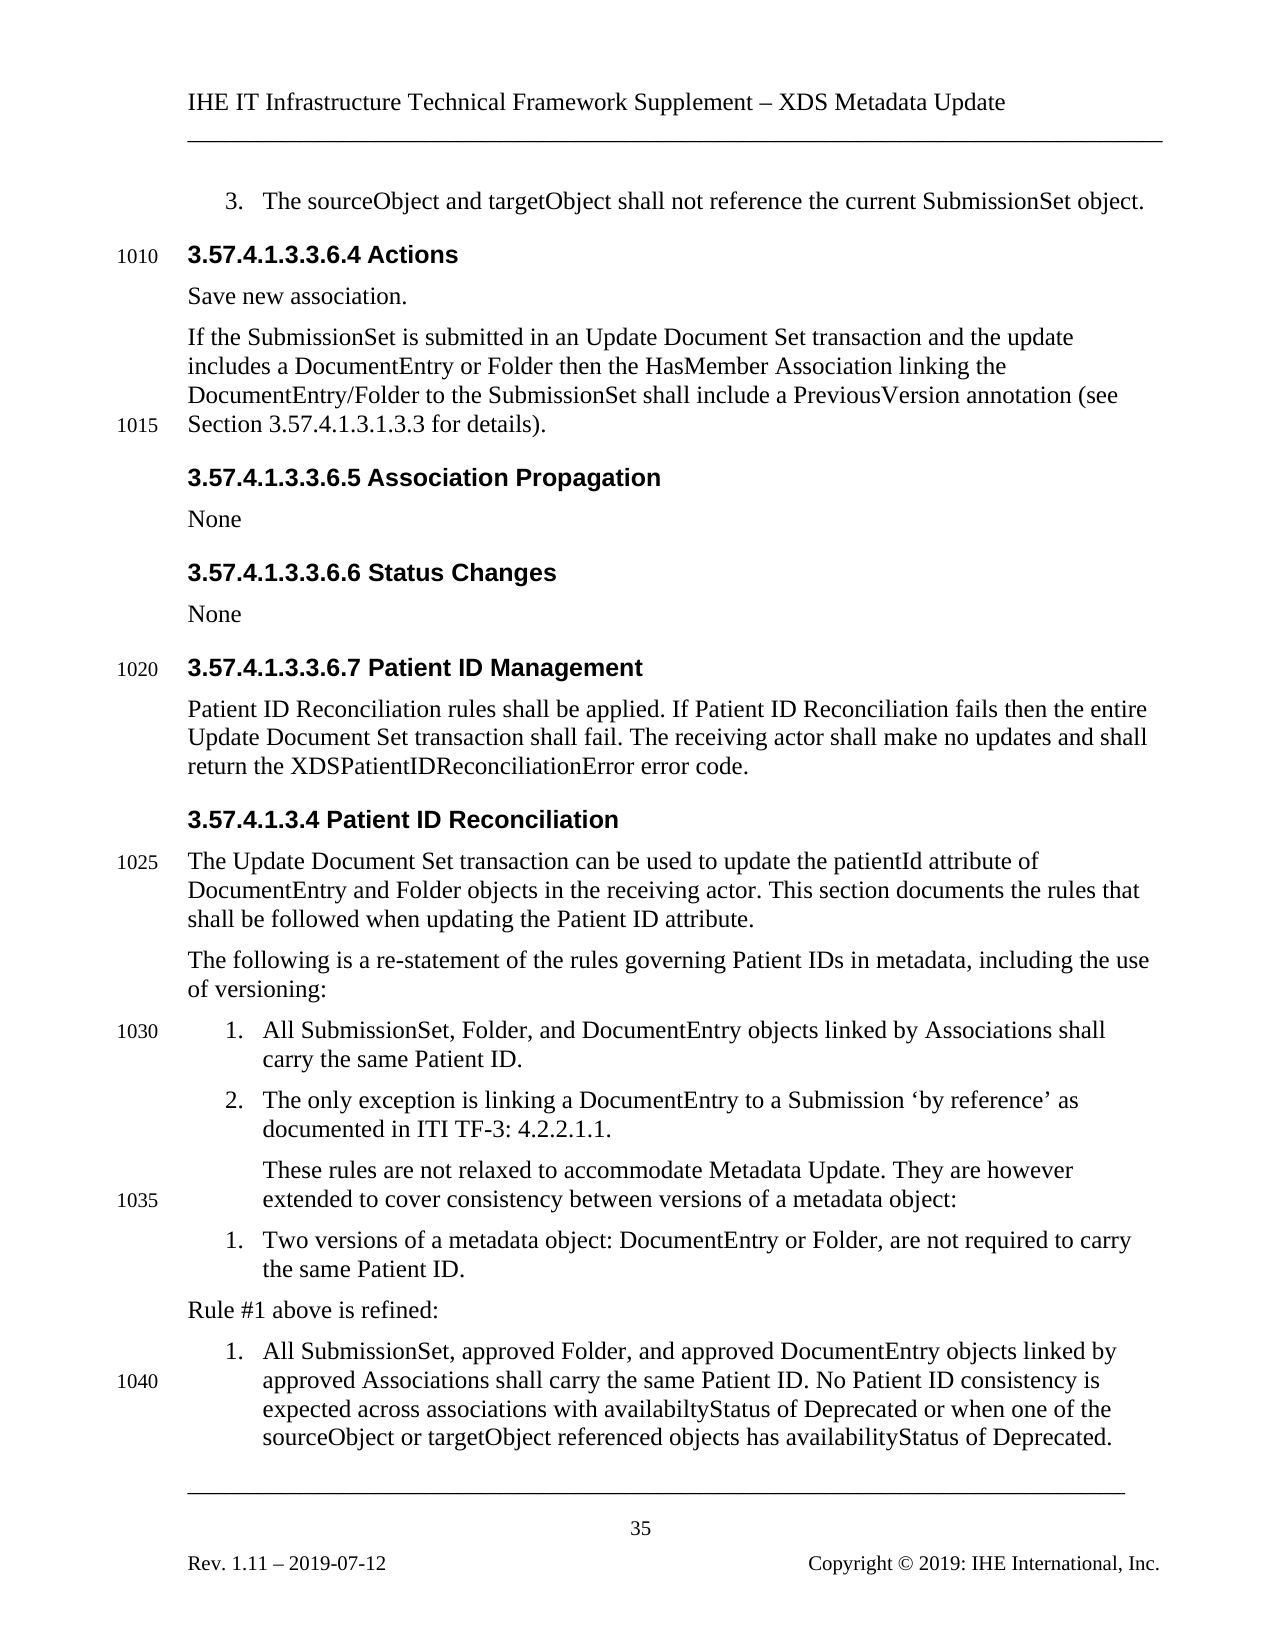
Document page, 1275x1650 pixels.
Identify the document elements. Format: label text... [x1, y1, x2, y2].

list These rules are not relaxed to accommodate Metadata Update. They are however extended to cover consistency between versions of a metadata object: [262, 1155, 1162, 1212]
text None [187, 599, 1162, 627]
subtitle 3.57.4.1.3.3.6.4 Actions [187, 240, 1162, 269]
subtitle 3.57.4.1.3.3.6.6 Status Changes [187, 557, 1162, 586]
text The following is a re-statement of the rules governing Patient IDs in metadata, including the use of versioning: [187, 945, 1162, 1002]
text Rule #1 above is refined: [187, 1295, 1162, 1324]
list The only exception is linking a DocumentEntry to a Submission ‘by reference’ as documented in ITI TF-3: 4.2.2.1.1. [225, 1085, 1162, 1142]
list All SubmissionSet, Folder, and DocumentEntry objects linked by Associations shall carry the same Patient ID. [225, 1015, 1162, 1072]
list Two versions of a metadata object: DocumentEntry or Folder, are not required to carry the same Patient ID. [225, 1225, 1162, 1282]
text Save new association. [187, 281, 1162, 310]
text None [187, 504, 1162, 532]
subtitle 3.57.4.1.3.4 Patient ID Reconciliation [187, 805, 1162, 834]
subtitle 3.57.4.1.3.3.6.7 Patient ID Management [187, 652, 1162, 681]
list The sourceObject and targetObject shall not reference the current SubmissionSet object. [225, 186, 1162, 215]
text If the SubmissionSet is submitted in an Update Document Set transaction and the update includes a DocumentEntry or Folder then the HasMember Association linking the DocumentEntry/Folder to the SubmissionSet shall include a PreviousVersion annotation (see Section 3.57.4.1.3.1.3.3 for details). [187, 322, 1162, 437]
text Patient ID Reconciliation rules shall be applied. If Patient ID Reconciliation fails then the entire Update Document Set transaction shall fail. The receiving actor shall make no updates and shall return the XDSPatientIDReconciliationError error code. [187, 694, 1162, 780]
subtitle 3.57.4.1.3.3.6.5 Association Propagation [187, 462, 1162, 491]
text The Update Document Set transaction can be used to update the patientId attribute of DocumentEntry and Folder objects in the receiving actor. This section documents the rules that shall be followed when updating the Patient ID attribute. [187, 846, 1162, 932]
